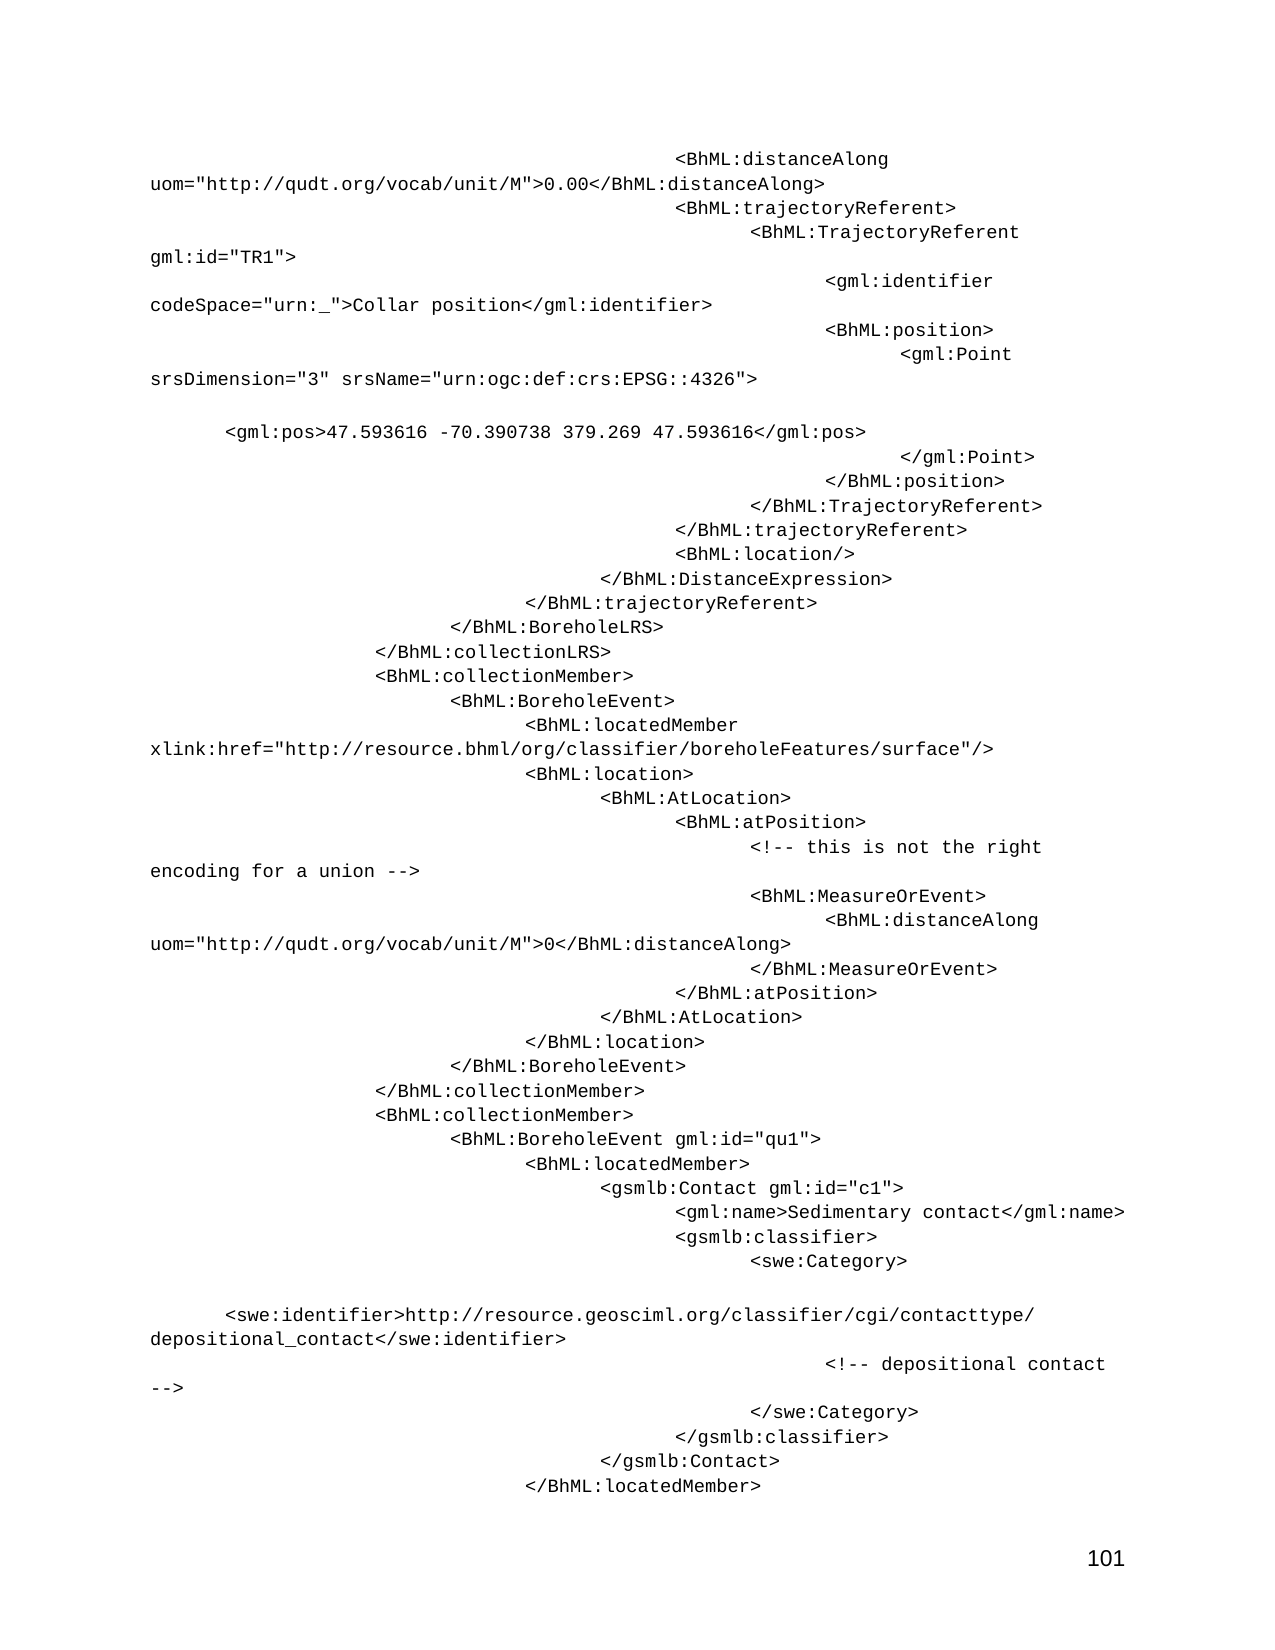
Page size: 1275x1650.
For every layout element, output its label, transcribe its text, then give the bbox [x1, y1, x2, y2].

text <!-- this is not the right encoding for a union --> [150, 838, 1125, 883]
text <BhML:distanceAlong uom="http://qudt.org/vocab/unit/M">0</BhML:distanceAlong> [150, 911, 1125, 956]
text <gml:identifier codeSpace="urn:_">Collar position</gml:identifier> [150, 272, 1125, 317]
text <gml:Point srsDimension="3" srsName="urn:ogc:def:crs:EPSG::4326"> [150, 345, 1125, 391]
text <gml:name>Sedimentary contact</gml:name> [150, 1203, 1125, 1224]
text </BhML:trajectoryReferent> [150, 594, 1125, 615]
text <swe:Category> [150, 1252, 1125, 1273]
text </gsmlb:classifier> [150, 1428, 1125, 1449]
text <BhML:atPosition> [150, 813, 1125, 834]
text <BhML:BoreholeEvent gml:id="qu1"> [150, 1130, 1125, 1151]
text <BhML:collectionMember> [150, 1106, 1125, 1127]
text </BhML:collectionMember> [150, 1081, 1125, 1103]
text </BhML:BoreholeLRS> [150, 618, 1125, 639]
text <gsmlb:classifier> [150, 1228, 1125, 1249]
text </BhML:collectionLRS> [150, 643, 1125, 664]
text <!-- depositional contact --> [150, 1354, 1125, 1400]
text </BhML:position> [150, 472, 1125, 493]
text </BhML:trajectoryReferent> [150, 521, 1125, 542]
text <swe:identifier>http://resource.geosciml.org/classifier/cgi/contacttype/depositional_contact</swe:identifier> [150, 1276, 1125, 1351]
text <BhML:locatedMember xlink:href="http://resource.bhml/org/classifier/boreholeFeatures/surface"/> [150, 716, 1125, 761]
text <BhML:MeasureOrEvent> [150, 886, 1125, 908]
text </BhML:locatedMember> [150, 1476, 1125, 1498]
text <gml:pos>47.593616 -70.390738 379.269 47.593616</gml:pos> [150, 394, 1125, 444]
text <BhML:trajectoryReferent> [150, 199, 1125, 220]
text </BhML:atPosition> [150, 984, 1125, 1005]
text </BhML:BoreholeEvent> [150, 1057, 1125, 1078]
text <BhML:location/> [150, 545, 1125, 566]
text <BhML:AtLocation> [150, 789, 1125, 810]
text </gml:Point> [150, 448, 1125, 469]
text </swe:Category> [150, 1403, 1125, 1424]
text <BhML:location> [150, 764, 1125, 786]
text </BhML:MeasureOrEvent> [150, 959, 1125, 981]
text <BhML:BoreholeEvent> [150, 691, 1125, 713]
text </BhML:location> [150, 1033, 1125, 1054]
text </BhML:TrajectoryReferent> [150, 496, 1125, 518]
text </BhML:DistanceExpression> [150, 569, 1125, 591]
text <BhML:TrajectoryReferent gml:id="TR1"> [150, 223, 1125, 269]
text <BhML:position> [150, 321, 1125, 342]
text <BhML:collectionMember> [150, 667, 1125, 688]
text </BhML:AtLocation> [150, 1008, 1125, 1029]
text <BhML:distanceAlong uom="http://qudt.org/vocab/unit/M">0.00</BhML:distanceAlong> [150, 150, 1125, 196]
text <BhML:locatedMember> [150, 1154, 1125, 1176]
text </gsmlb:Contact> [150, 1452, 1125, 1473]
text <gsmlb:Contact gml:id="c1"> [150, 1179, 1125, 1200]
